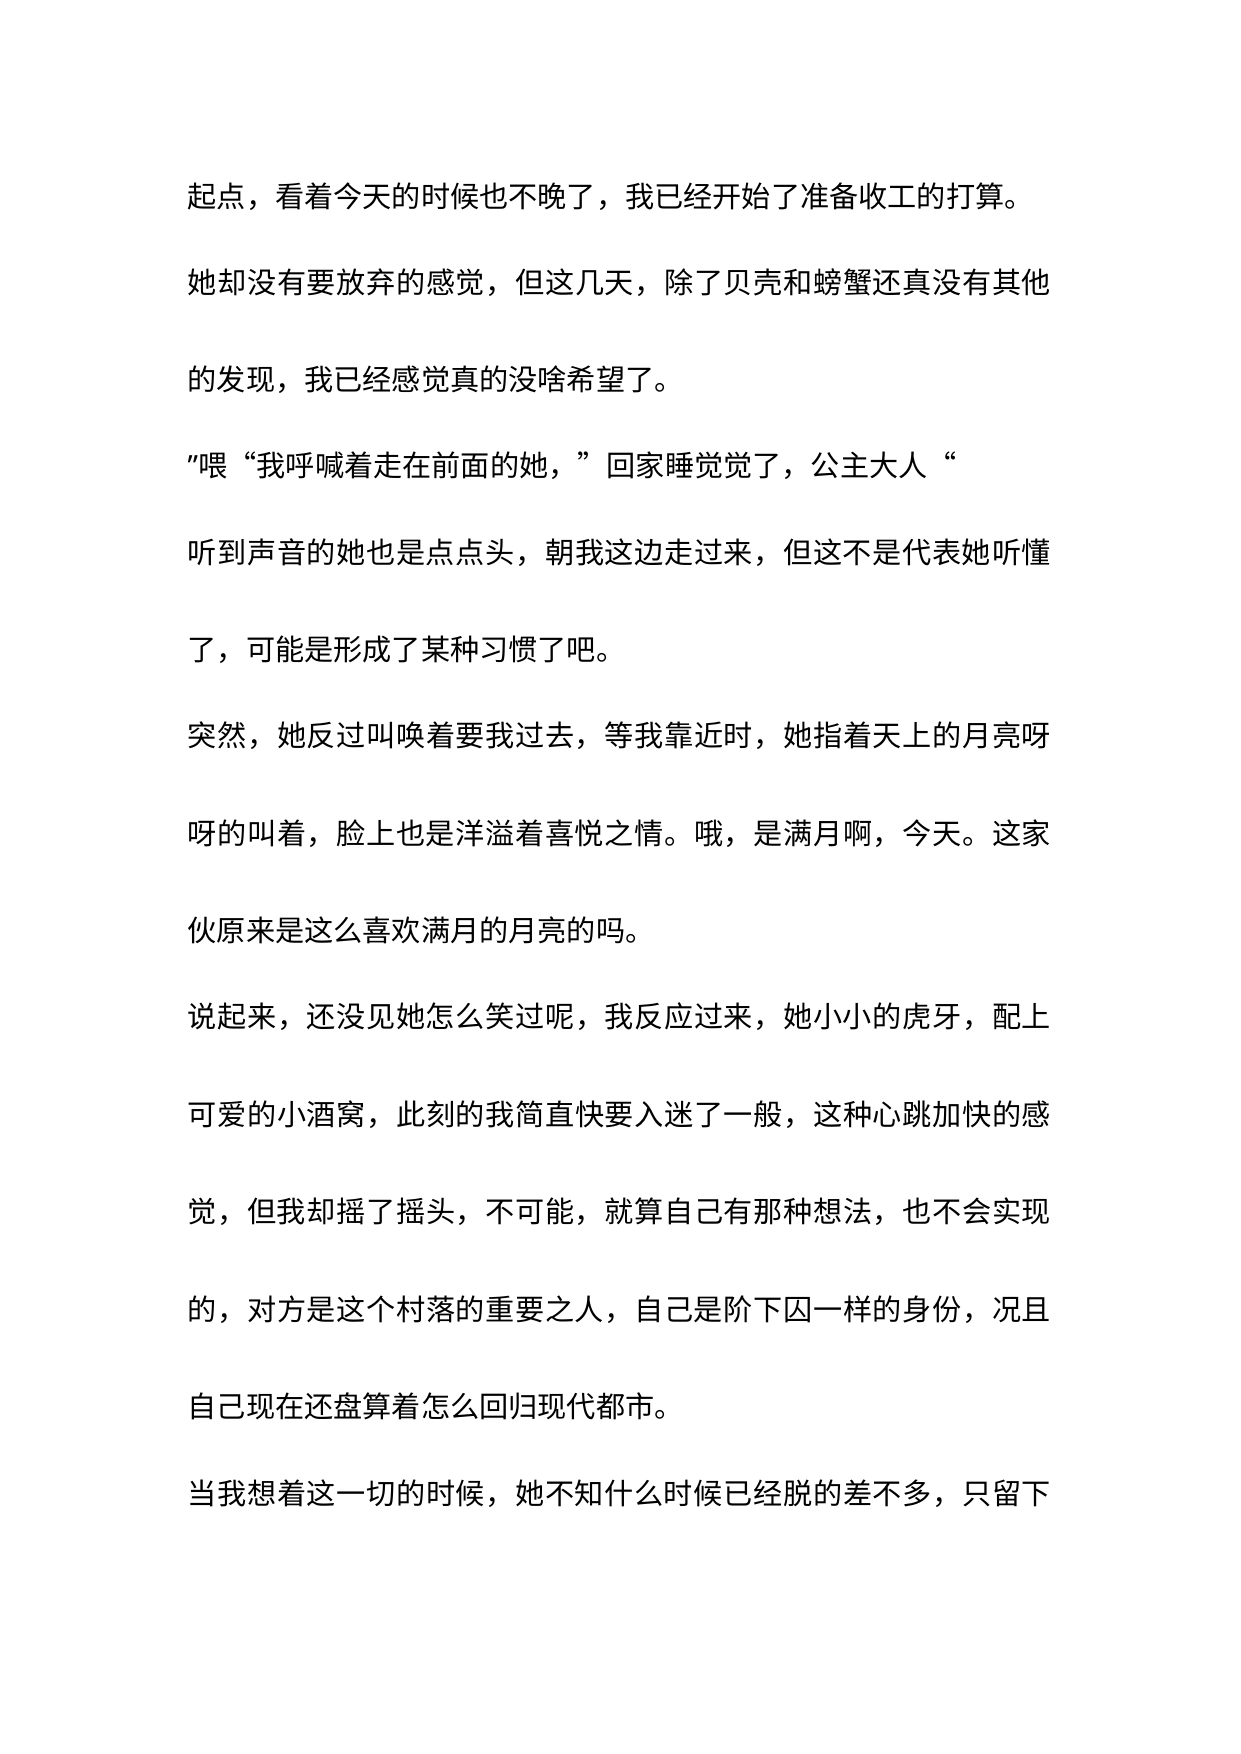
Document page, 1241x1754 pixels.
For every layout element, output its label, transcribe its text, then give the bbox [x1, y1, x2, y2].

text 她却没有要放弃的感觉，但这几天，除了贝壳和螃蟹还真没有其他的发现，我已经感觉真的没啥希望了。 [187, 248, 1053, 411]
text 听到声音的她也是点点头，朝我这边走过来，但这不是代表她听懂了，可能是形成了某种习惯了吧。 [187, 518, 1053, 680]
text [187, 162, 1053, 227]
text 说起来，还没见她怎么笑过呢，我反应过来，她小小的虎牙，配上可爱的小酒窝，此刻的我简直快要入迷了一般，这种心跳加快的感觉，但我却摇了摇头，不可能，就算自己有那种想法，也不会实现的，对方是这个村落的重要之人，自己是阶下囚一样的身份，况且自己现在还盘算着怎么回归现代都市。 [187, 983, 1053, 1438]
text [187, 1459, 1053, 1524]
text ”喂“我呼喊着走在前面的她，”回家睡觉觉了，公主大人“ [187, 432, 1053, 497]
text 突然，她反过叫唤着要我过去，等我靠近时，她指着天上的月亮呀呀的叫着，脸上也是洋溢着喜悦之情。哦，是满月啊，今天。这家伙原来是这么喜欢满月的月亮的吗。 [187, 702, 1053, 962]
